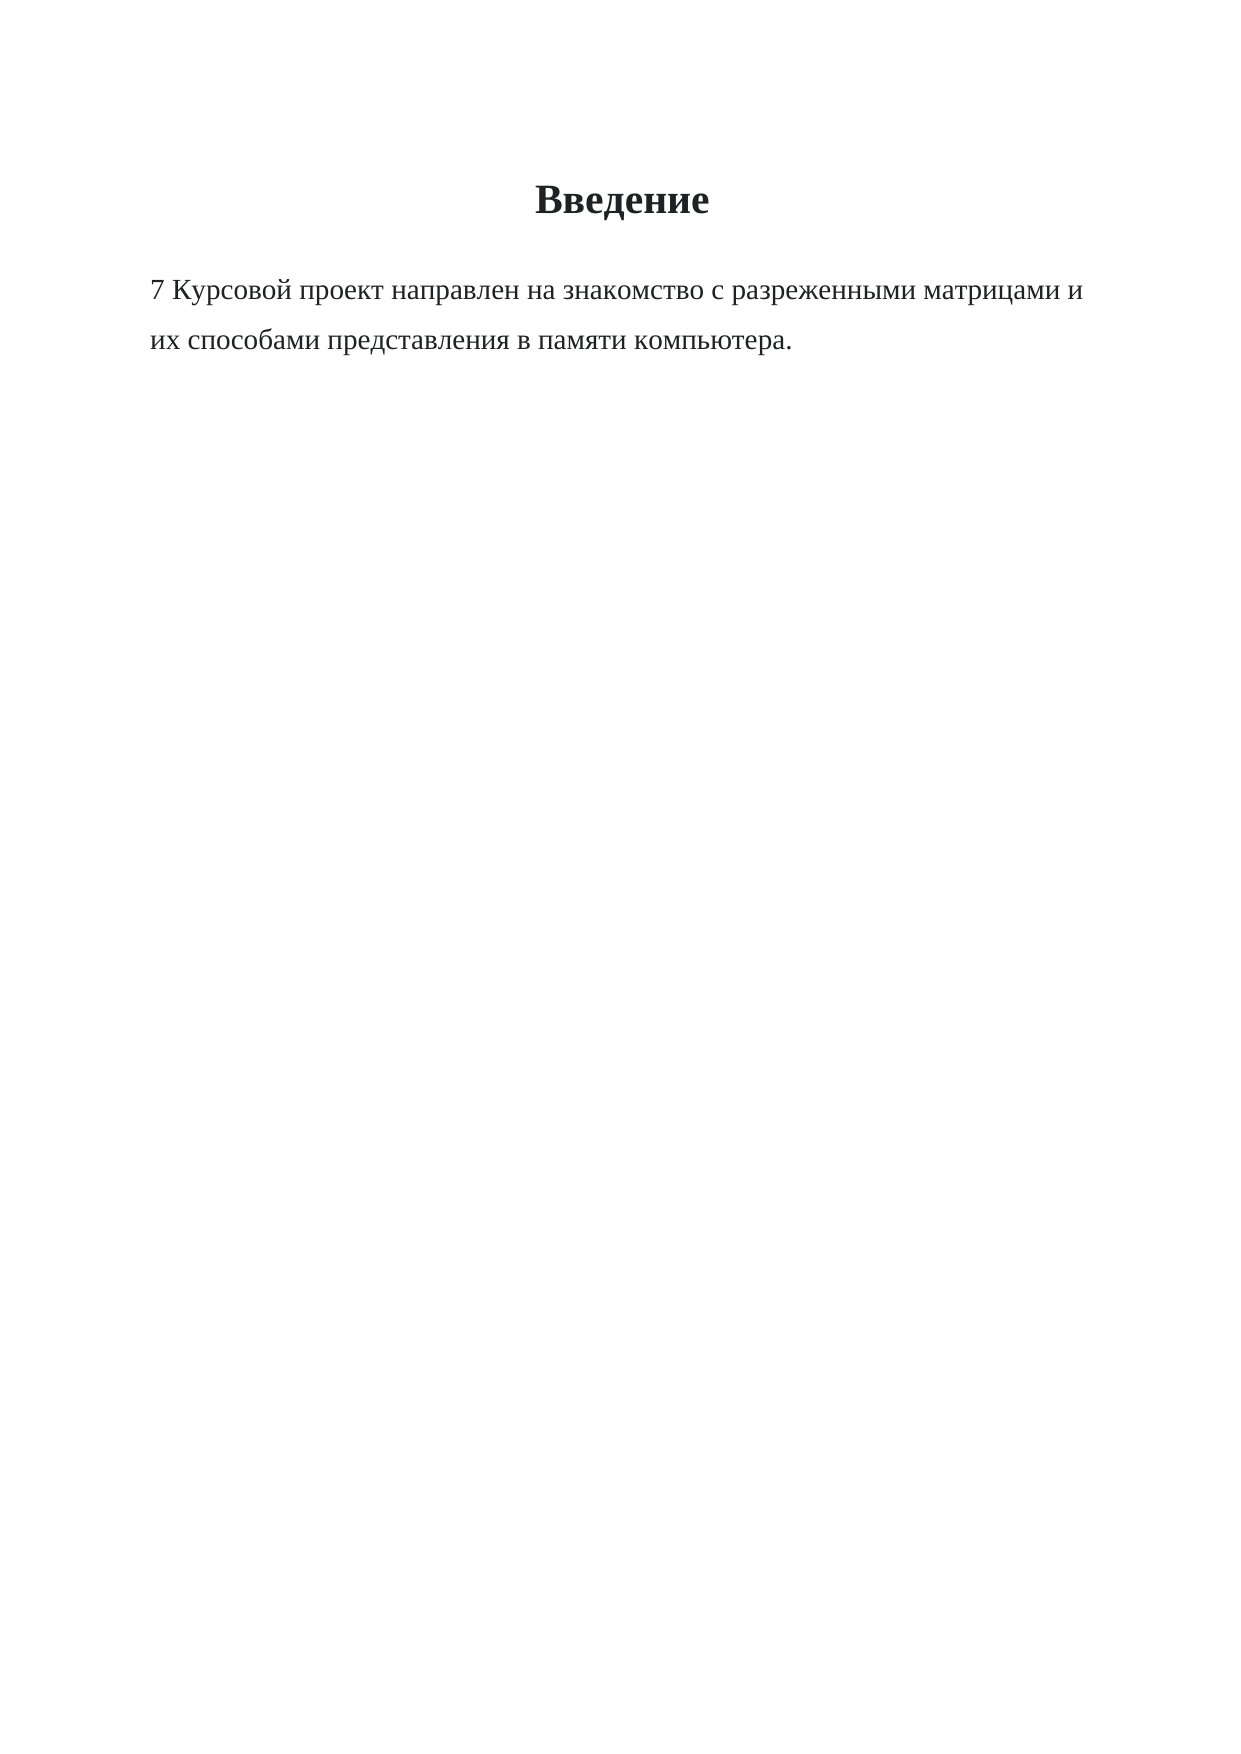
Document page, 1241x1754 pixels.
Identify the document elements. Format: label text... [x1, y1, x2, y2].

subtitle Введение [121, 175, 1124, 223]
text 7 Курсовой проект направлен на знакомство с разреженными матрицами и их способами представления в памяти компьютера. [150, 272, 1105, 356]
